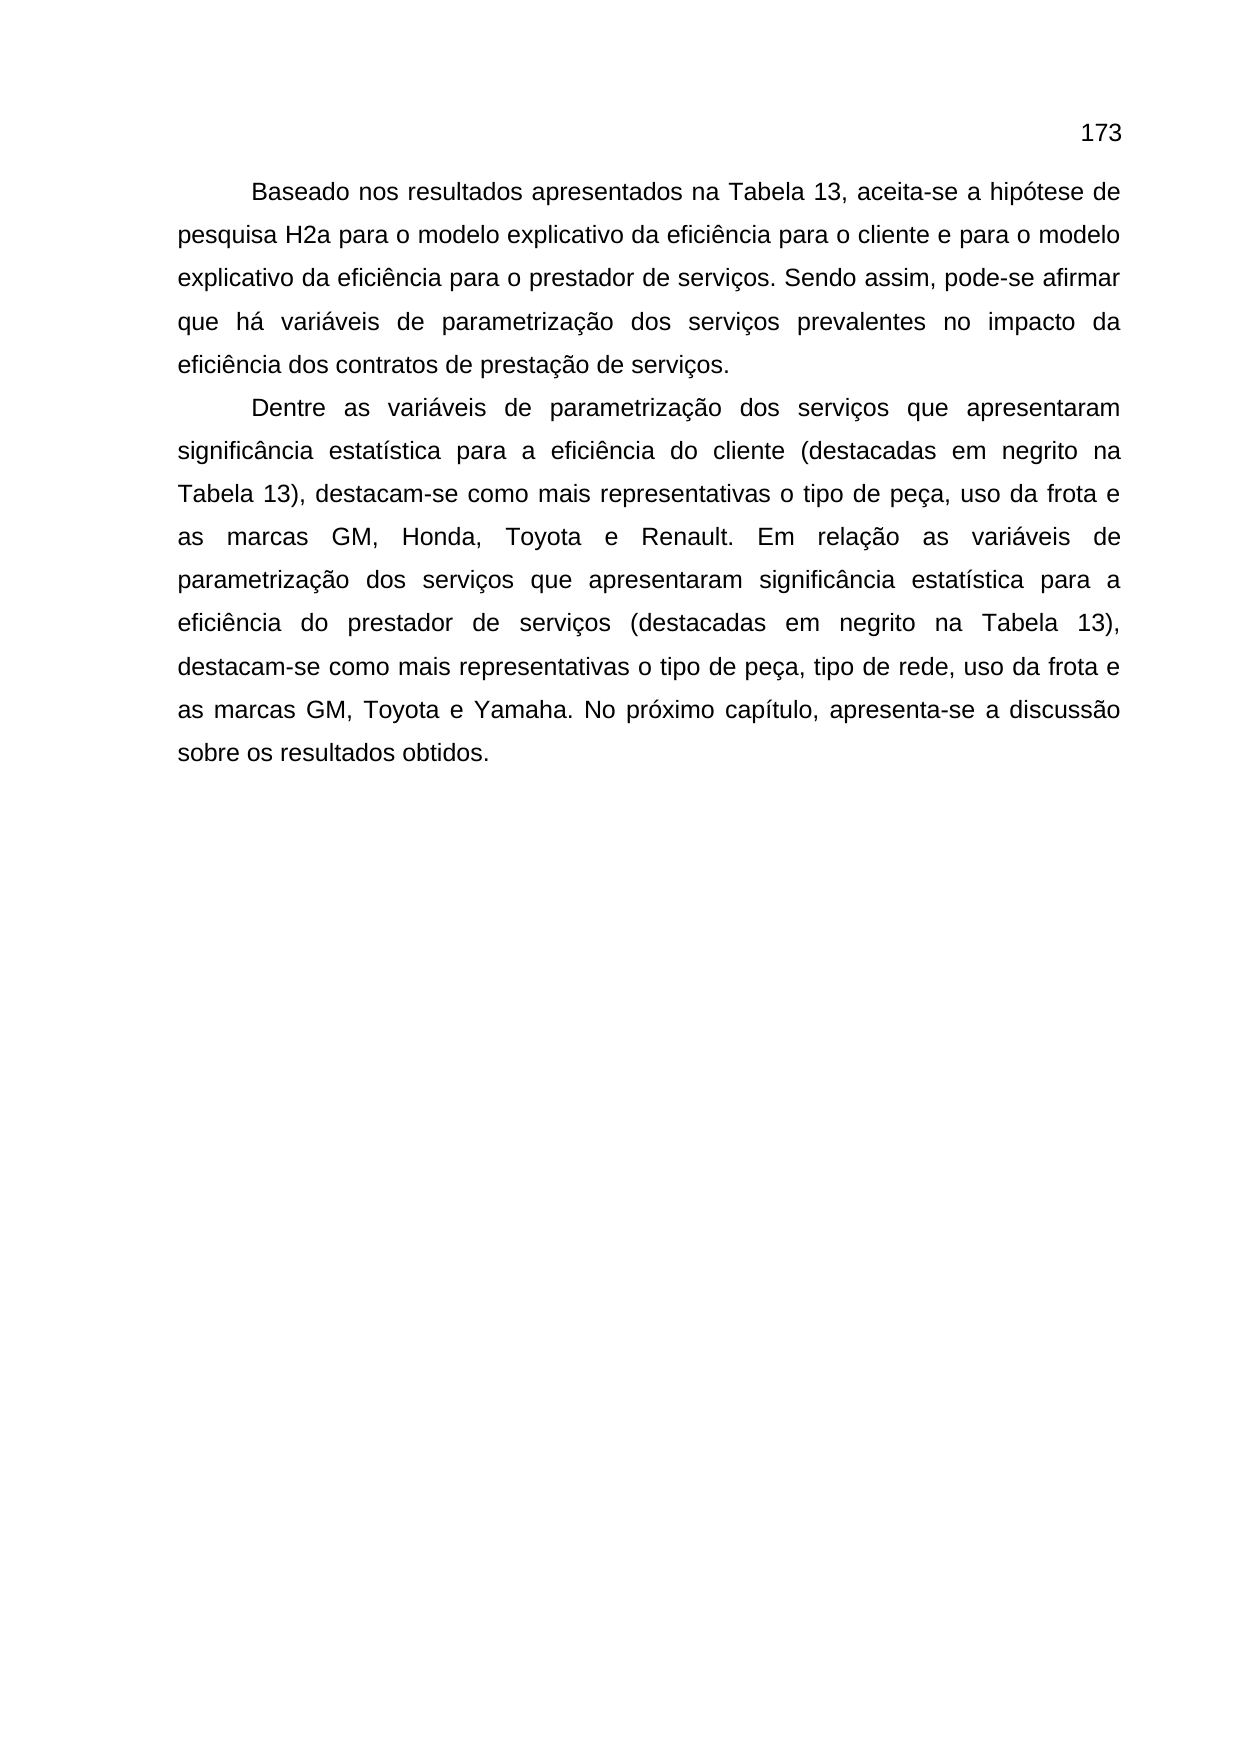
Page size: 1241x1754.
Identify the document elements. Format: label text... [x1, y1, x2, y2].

text Dentre as variáveis de parametrização dos serviços que apresentaram significância estatística para a eficiência do cliente (destacadas em negrito na Tabela 13), destacam-se como mais representativas o tipo de peça, uso da frota e as marcas GM, Honda, Toyota e Renault. Em relação as variáveis de parametrização dos serviços que apresentaram significância estatística para a eficiência do prestador de serviços (destacadas em negrito na Tabela 13), destacam-se como mais representativas o tipo de peça, tipo de rede, uso da frota e as marcas GM, Toyota e Yamaha. No próximo capítulo, apresenta-se a discussão sobre os resultados obtidos. [177, 393, 1122, 767]
text Baseado nos resultados apresentados na Tabela 13, aceita-se a hipótese de pesquisa H2a para o modelo explicativo da eficiência para o cliente e para o modelo explicativo da eficiência para o prestador de serviços. Sendo assim, pode-se afirmar que há variáveis de parametrização dos serviços prevalentes no impacto da eficiência dos contratos de prestação de serviços. [177, 177, 1122, 378]
